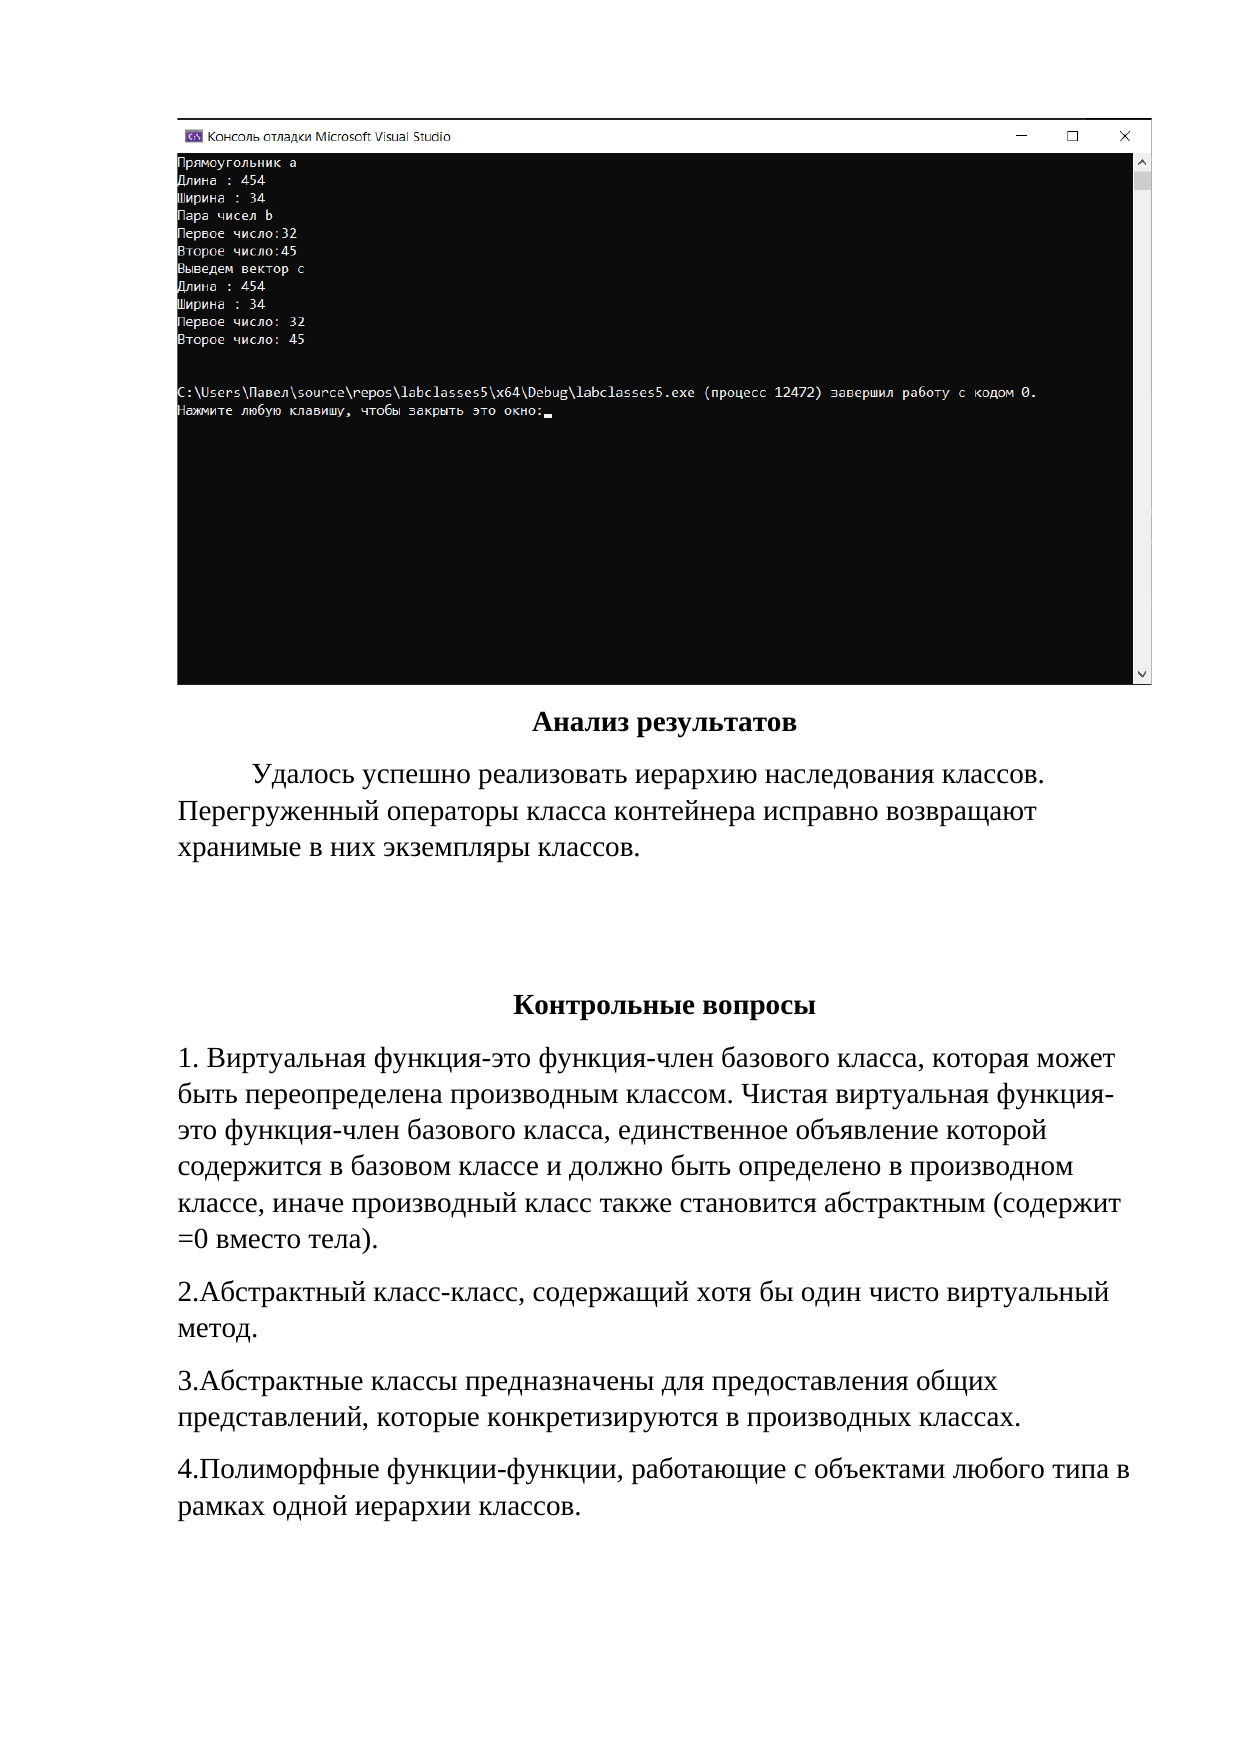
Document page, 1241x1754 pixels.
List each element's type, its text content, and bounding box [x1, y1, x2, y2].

text 1. Виртуальная функция-это функция-член базового класса, которая может быть переопределена производным классом. Чистая виртуальная функция-это функция-член базового класса, единственное объявление которой содержится в базовом классе и должно быть определено в производном классе, иначе производный класс также становится абстрактным (содержит =0 вместо тела). [177, 1040, 1152, 1254]
text Удалось успешно реализовать иерархию наследования классов. Перегруженный операторы класса контейнера исправно возвращают хранимые в них экземпляры классов. [177, 757, 1152, 862]
picture [177, 118, 1152, 685]
text Анализ результатов [177, 704, 1152, 737]
text Контрольные вопросы [177, 987, 1152, 1021]
text 4.Полиморфные функции-функции, работающие с объектами любого типа в рамках одной иерархии классов. [177, 1452, 1152, 1521]
text 3.Абстрактные классы предназначены для предоставления общих представлений, которые конкретизируются в производных классах. [177, 1363, 1152, 1432]
text 2.Абстрактный класс-класс, содержащий хотя бы один чисто виртуальный метод. [177, 1274, 1152, 1343]
